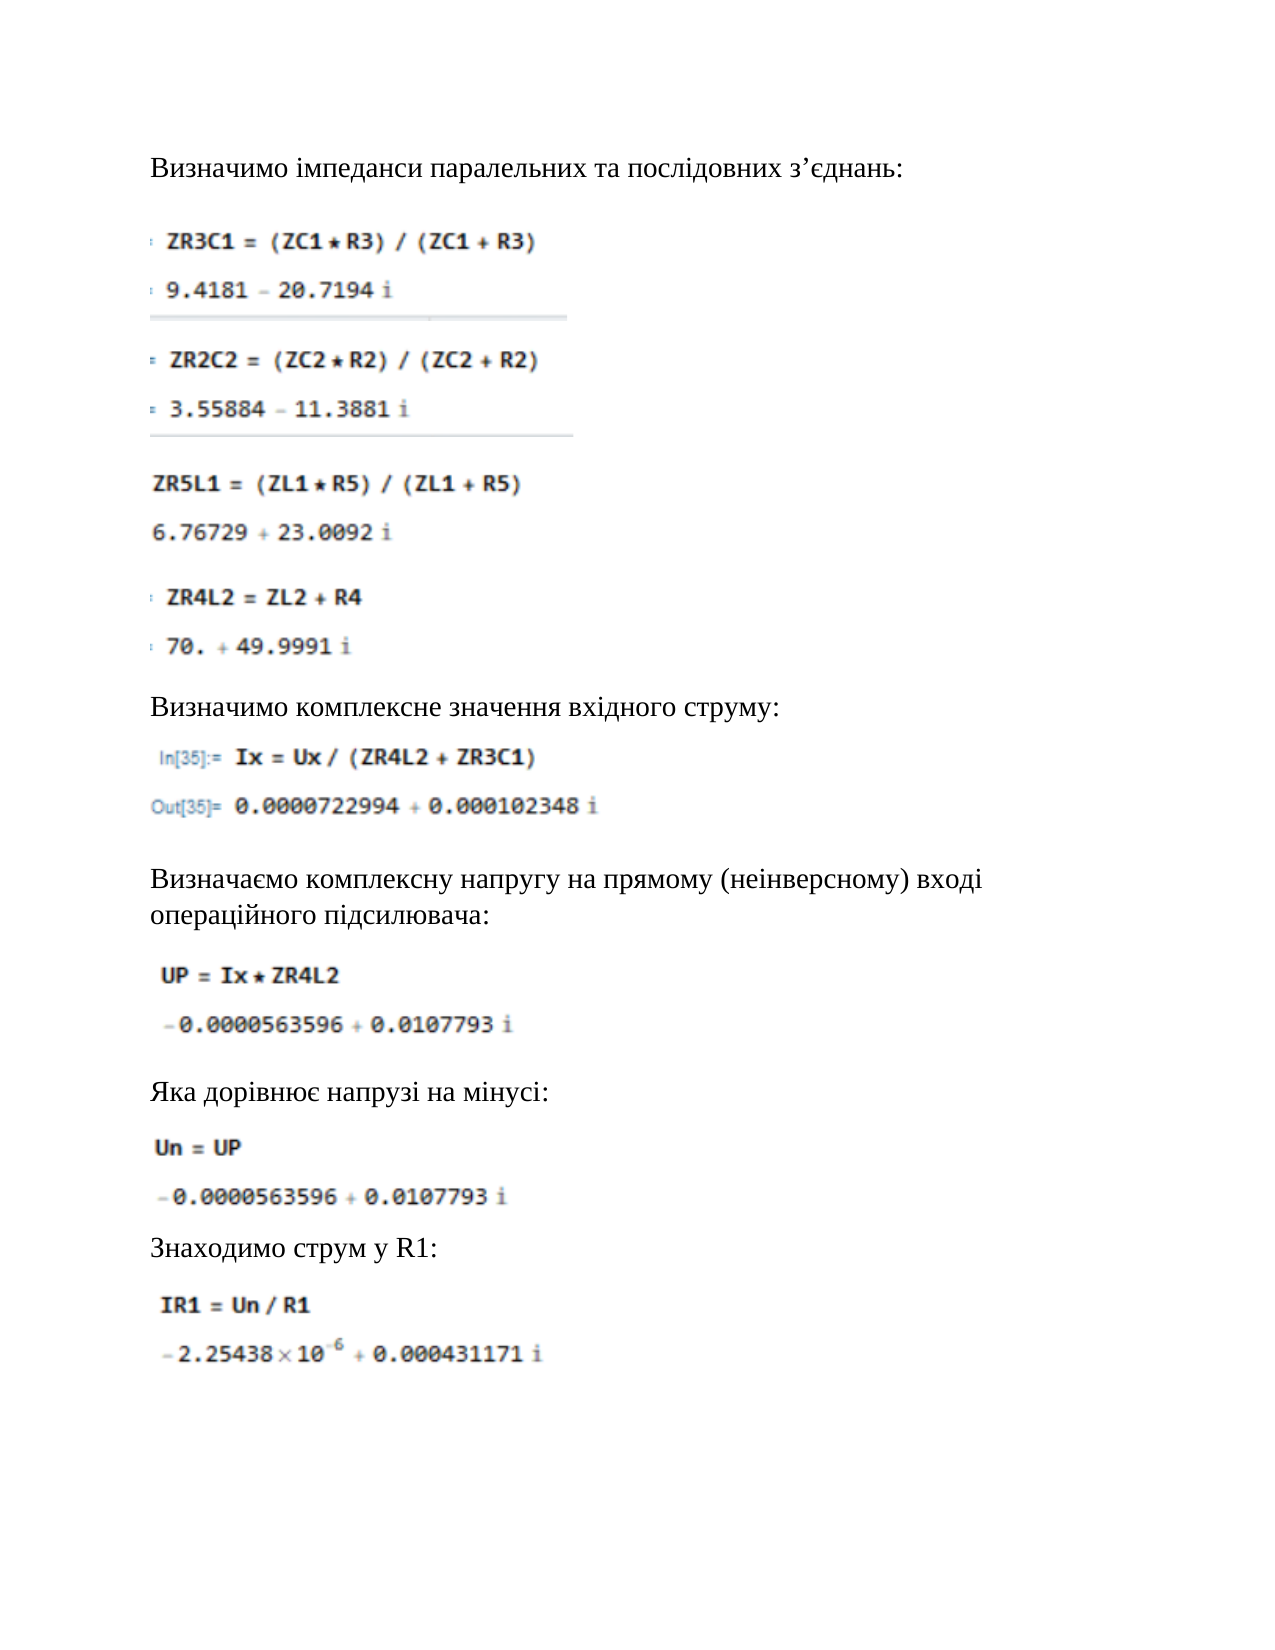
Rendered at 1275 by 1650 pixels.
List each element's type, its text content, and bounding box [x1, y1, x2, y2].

picture [150, 575, 408, 671]
picture [150, 455, 552, 557]
text Визначимо імпеданси паралельних та послідовних з’єднань: [150, 150, 1125, 183]
picture [150, 741, 635, 843]
text Визначаємо комплексну напругу на прямому (неінверсному) вході операційного підсилювача: [150, 862, 1125, 931]
picture [150, 339, 574, 437]
text Визначимо комплексне значення вхідного струму: [150, 689, 1125, 723]
picture [150, 202, 568, 321]
picture [150, 1126, 529, 1228]
picture [150, 1282, 566, 1379]
picture [150, 949, 527, 1056]
text Яка дорівнює напрузі на мінусі: [150, 1074, 1125, 1108]
